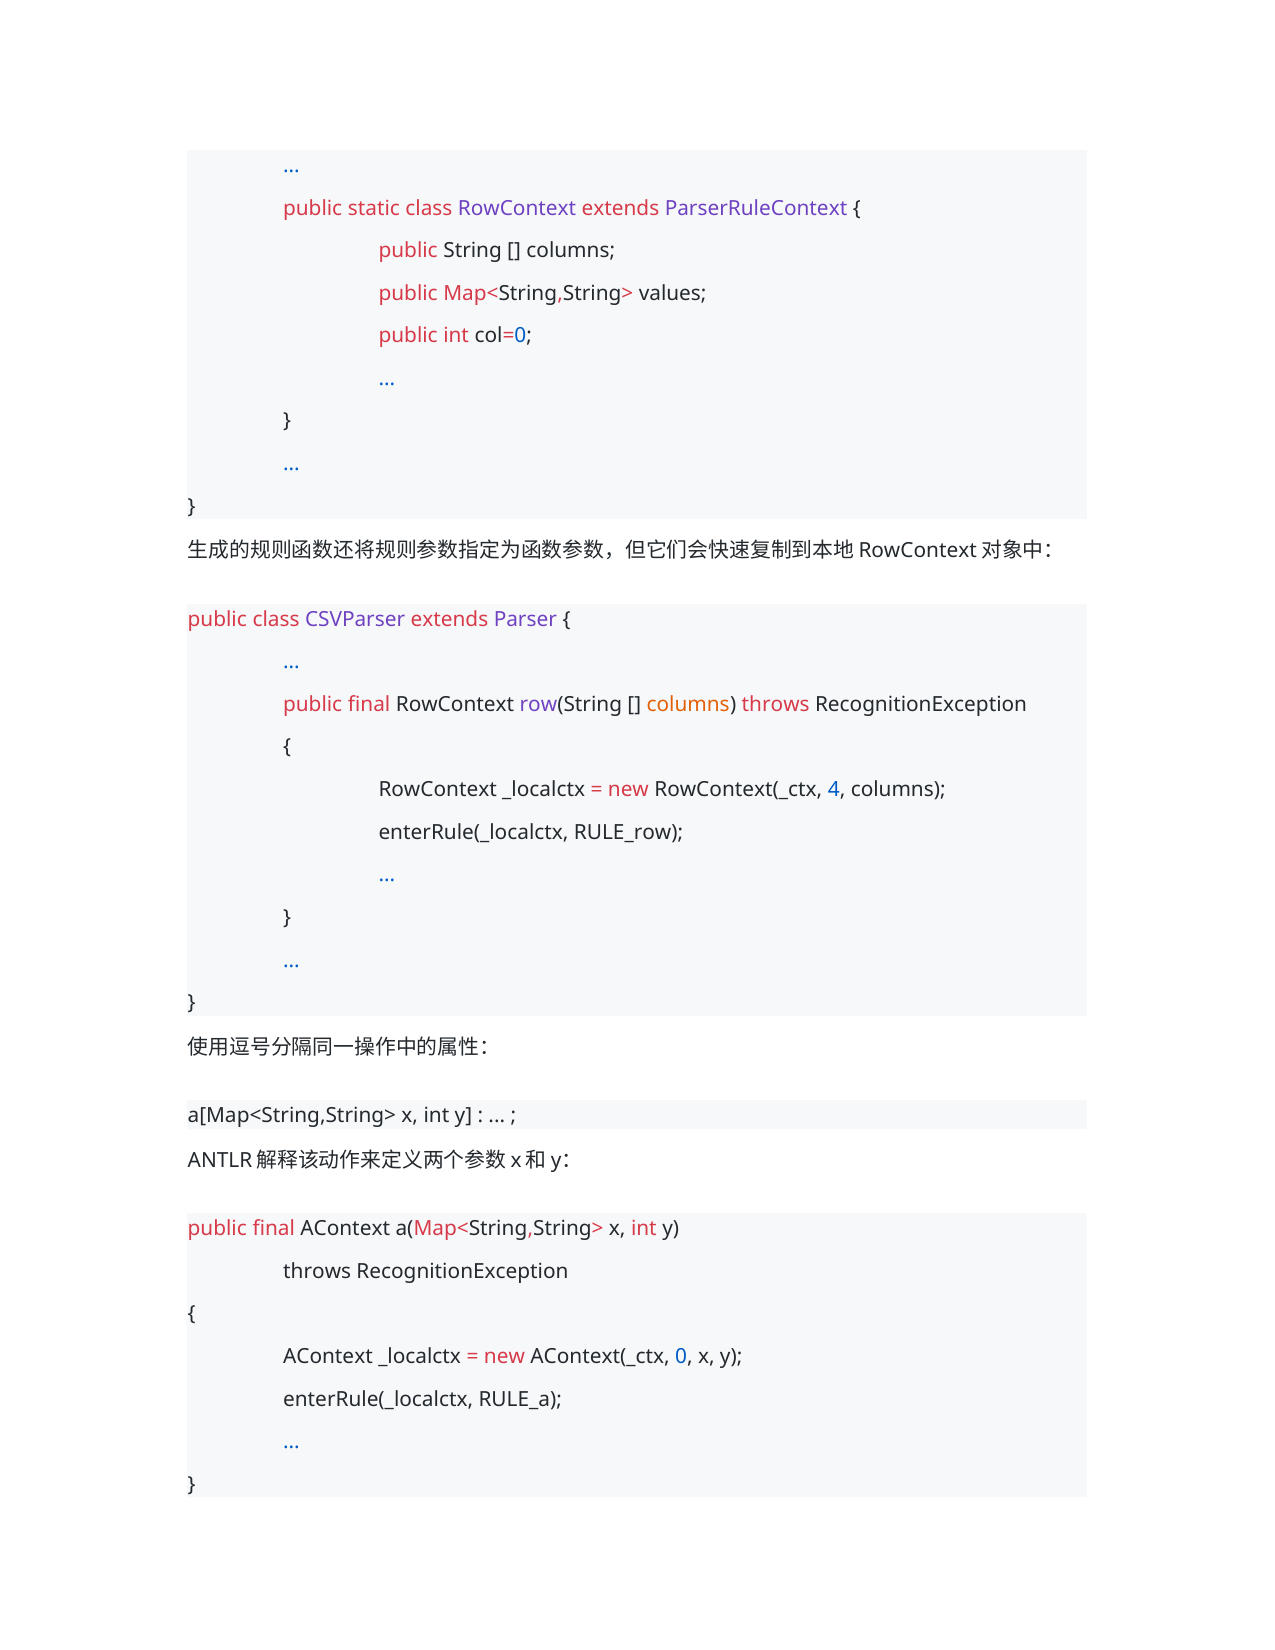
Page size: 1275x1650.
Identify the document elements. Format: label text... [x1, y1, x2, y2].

text RowContext _localctx = new RowContext(_ctx, 4, columns); [187, 774, 1087, 803]
text } [187, 491, 1087, 519]
text { [187, 1298, 1087, 1327]
text public final AContext a(Map<String,String> x, int y) [187, 1213, 1087, 1242]
text public static class RowContext extends ParserRuleContext { [187, 193, 1087, 221]
text AContext _localctx = new AContext(_ctx, 0, x, y); [187, 1341, 1087, 1369]
text public Map<String,String> values; [187, 278, 1087, 306]
text throws RecognitionException [187, 1256, 1087, 1284]
text 生成的规则函数还将规则参数指定为函数参数，但它们会快速复制到本地RowContext对象中： [187, 533, 1087, 564]
text ... [187, 1426, 1087, 1455]
text ... [187, 945, 1087, 973]
text } [187, 1469, 1087, 1497]
text } [187, 406, 1087, 434]
text public int col=0; [187, 320, 1087, 349]
text public final RowContext row(String [] columns) throws RecognitionException [187, 689, 1087, 717]
text ... [187, 859, 1087, 888]
text ANTLR解释该动作来定义两个参数x和y： [187, 1143, 1087, 1173]
text public String [] columns; [187, 235, 1087, 264]
text enterRule(_localctx, RULE_a); [187, 1384, 1087, 1412]
text ... [187, 363, 1087, 391]
text enterRule(_localctx, RULE_row); [187, 817, 1087, 845]
text 使用逗号分隔同一操作中的属性： [187, 1030, 1087, 1060]
text ... [187, 150, 1087, 178]
text ... [187, 448, 1087, 477]
text } [187, 902, 1087, 931]
text { [187, 732, 1087, 760]
text ... [187, 646, 1087, 675]
text public class CSVParser extends Parser { [187, 604, 1087, 632]
text } [187, 987, 1087, 1016]
text a[Map<String,String> x, int y] : ... ; [187, 1100, 1087, 1129]
